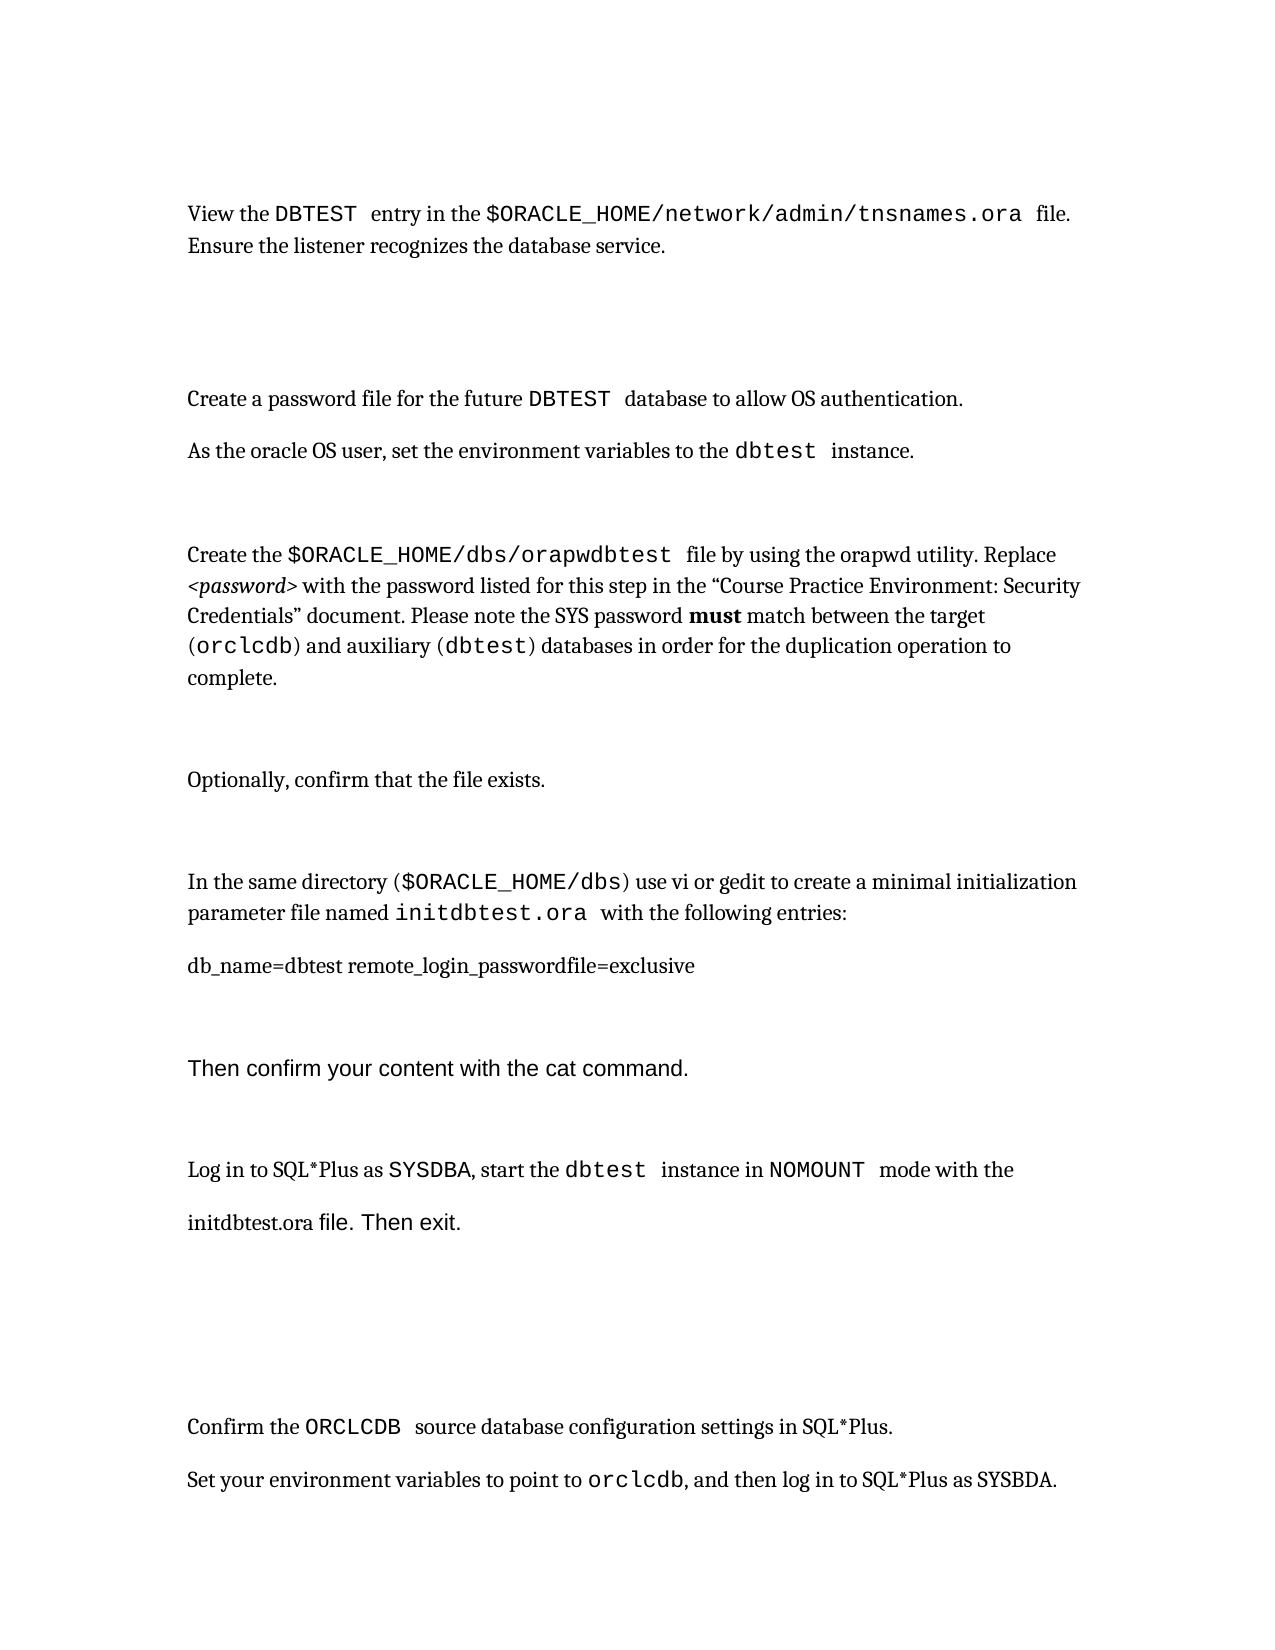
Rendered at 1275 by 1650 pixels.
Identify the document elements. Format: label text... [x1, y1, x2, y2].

text initdbtest.ora file. Then exit. [187, 1209, 1087, 1236]
text In the same directory ($ORACLE_HOME/dbs) use vi or gedit to create a minimal initialization parameter file named initdbtest.ora with the following entries: [187, 869, 1087, 927]
text As the oracle OS user, set the environment variables to the dbtest instance. [187, 438, 1087, 465]
text Set your environment variables to point to orclcdb, and then log in to SQL*Plus as SYSBDA. [187, 1467, 1087, 1494]
text Confirm the ORCLCDB source database configuration settings in SQL*Plus. [187, 1414, 1087, 1442]
text Then confirm your content with the cat command. [187, 1054, 1087, 1081]
text View the DBTEST entry in the $ORACLE_HOME/network/admin/tnsnames.ora file. Ensure the listener recognizes the database service. [187, 201, 1087, 259]
text Create a password file for the future DBTEST database to allow OS authentication. [187, 386, 1087, 413]
text Optionally, confirm that the file exists. [187, 767, 1087, 793]
text Log in to SQL*Plus as SYSDBA, start the dbtest instance in NOMOUNT mode with the [187, 1157, 1087, 1184]
text Create the $ORACLE_HOME/dbs/orapwdbtest file by using the orapwd utility. Replace <password> with the password listed for this step in the “Course Practice Environment: Security Credentials” document. Please note the SYS password must match between the target (orclcdb) and auxiliary (dbtest) databases in order for the duplication operation to complete. [187, 541, 1087, 691]
text db_name=dbtest remote_login_passwordfile=exclusive [187, 952, 1087, 979]
